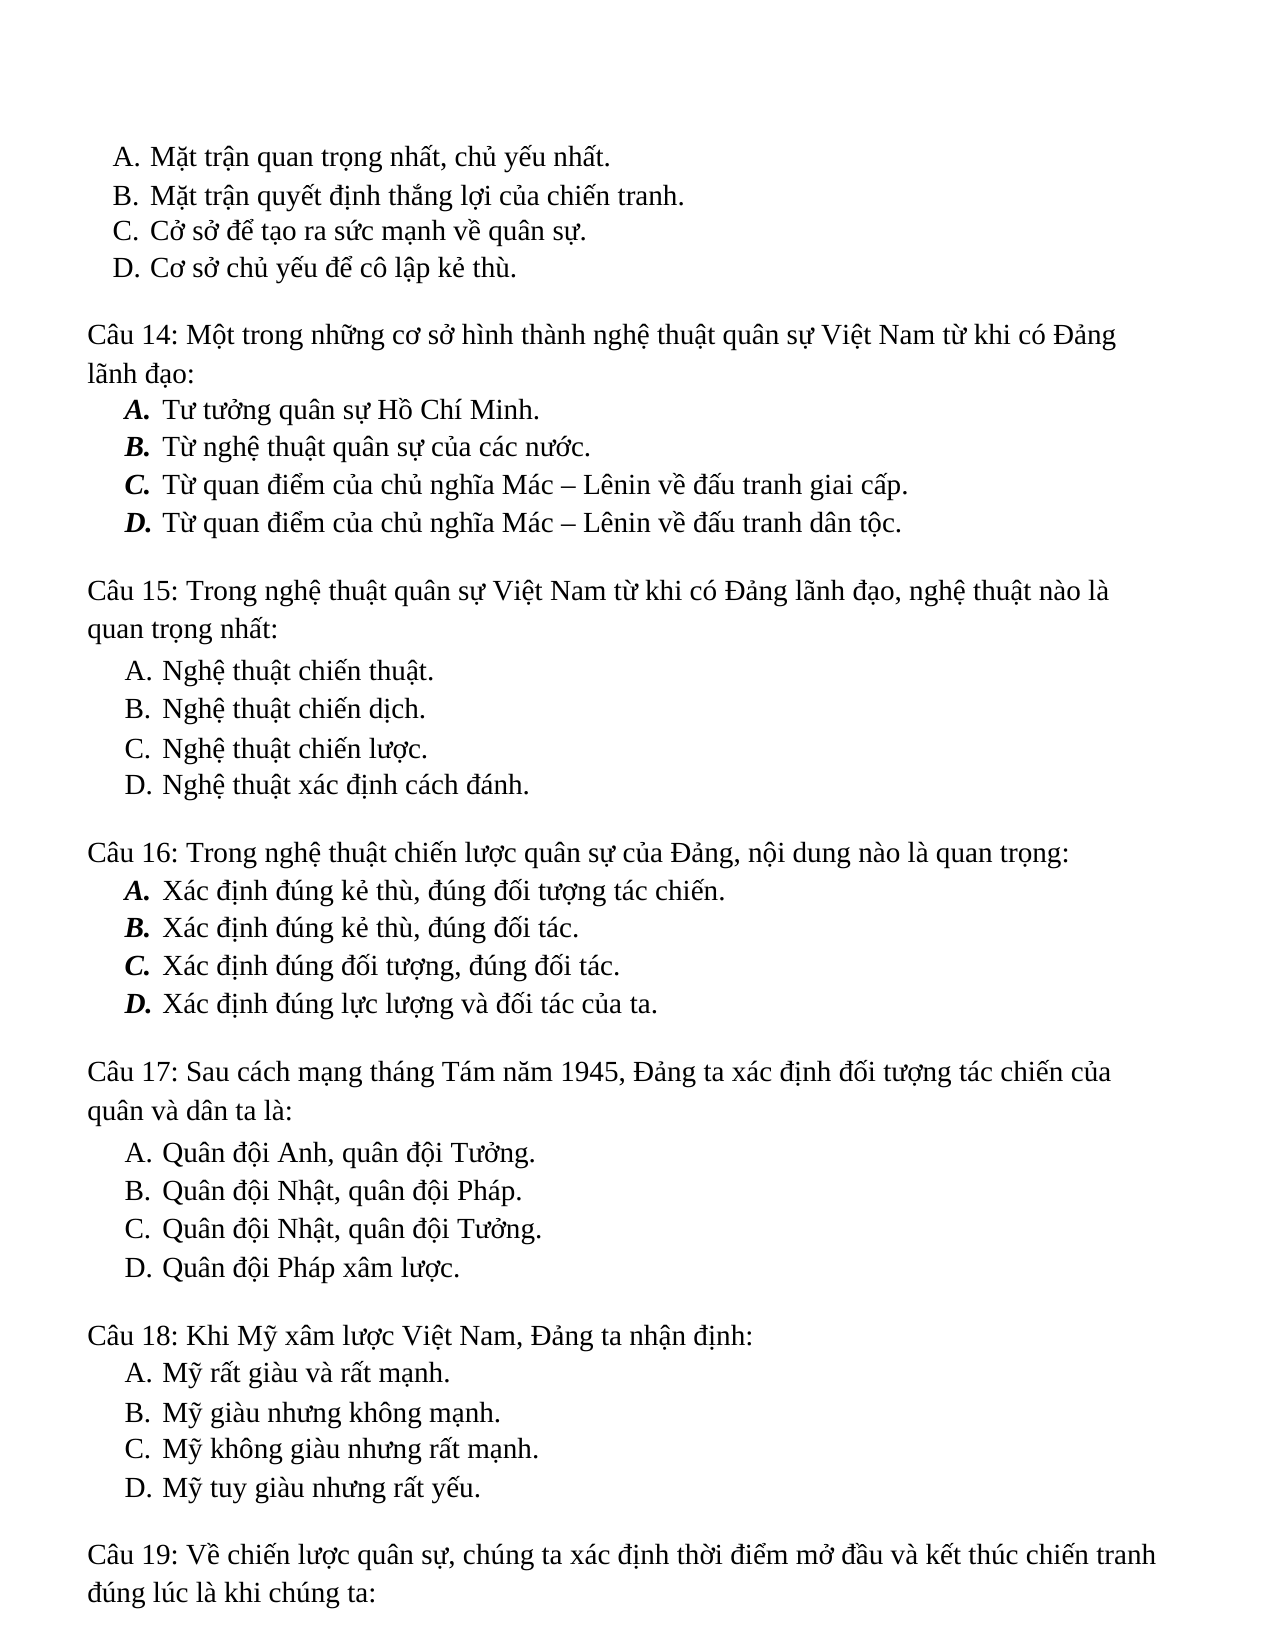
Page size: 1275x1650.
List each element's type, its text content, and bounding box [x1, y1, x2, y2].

list Từ nghệ thuật quân sự của các nước. [124, 429, 1183, 463]
list Từ quan điểm của chủ nghĩa Mác – Lênin về đấu tranh dân tộc. [124, 505, 1183, 539]
subtitle Câu 14: Một trong những cơ sở hình thành nghệ thuật quân sự Việt Nam từ khi có Đảng lãnh đạo: [87, 317, 1125, 389]
subtitle Câu 15: Trong nghệ thuật quân sự Việt Nam từ khi có Đảng lãnh đạo, nghệ thuật nào là quan trọng nhất: [87, 573, 1125, 645]
list Nghệ thuật chiến thuật. [124, 653, 1183, 687]
list Xác định đúng lực lượng và đối tác của ta. [124, 987, 1183, 1020]
list Cơ sở chủ yếu để cô lập kẻ thù. [112, 250, 1183, 283]
list Quân đội Nhật, quân đội Pháp. [124, 1173, 1183, 1206]
list Xác định đúng kẻ thù, đúng đối tác. [124, 910, 1183, 944]
subtitle Câu 17: Sau cách mạng tháng Tám năm 1945, Đảng ta xác định đối tượng tác chiến của quân và dân ta là: [87, 1054, 1125, 1126]
list Mỹ rất giàu và rất mạnh. [124, 1355, 1183, 1389]
list Nghệ thuật chiến dịch. [124, 691, 1183, 725]
subtitle Xác định đúng kẻ thù, đúng đối tượng tác chiến. [124, 873, 1183, 907]
list Mặt trận quyết định thắng lợi của chiến tranh. [112, 178, 1183, 211]
list Mỹ tuy giàu nhưng rất yếu. [124, 1470, 1183, 1503]
subtitle Câu 19: Về chiến lược quân sự, chúng ta xác định thời điểm mở đầu và kết thúc chiến tranh đúng lúc là khi chúng ta: [87, 1537, 1183, 1609]
list Quân đội Anh, quân đội Tưởng. [124, 1135, 1183, 1168]
list Quân đội Nhật, quân đội Tưởng. [124, 1211, 1183, 1244]
subtitle Mỹ giàu nhưng không mạnh. [124, 1395, 1183, 1428]
list Từ quan điểm của chủ nghĩa Mác – Lênin về đấu tranh giai cấp. [124, 467, 1183, 501]
list Nghệ thuật xác định cách đánh. [124, 767, 1183, 801]
subtitle Câu 16: Trong nghệ thuật chiến lược quân sự của Đảng, nội dung nào là quan trọng: [87, 835, 1183, 869]
list Xác định đúng đối tượng, đúng đối tác. [124, 948, 1183, 982]
list Mặt trận quan trọng nhất, chủ yếu nhất. [112, 139, 1183, 173]
subtitle Tư tưởng quân sự Hồ Chí Minh. [124, 394, 1183, 425]
subtitle Nghệ thuật chiến lược. [124, 731, 1183, 764]
subtitle Cở sở để tạo ra sức mạnh về quân sự. [112, 213, 1183, 246]
list Mỹ không giàu nhưng rất mạnh. [124, 1431, 1183, 1465]
subtitle Quân đội Pháp xâm lược. [124, 1251, 1183, 1284]
text Câu 18: Khi Mỹ xâm lược Việt Nam, Đảng ta nhận định: [87, 1318, 1183, 1352]
